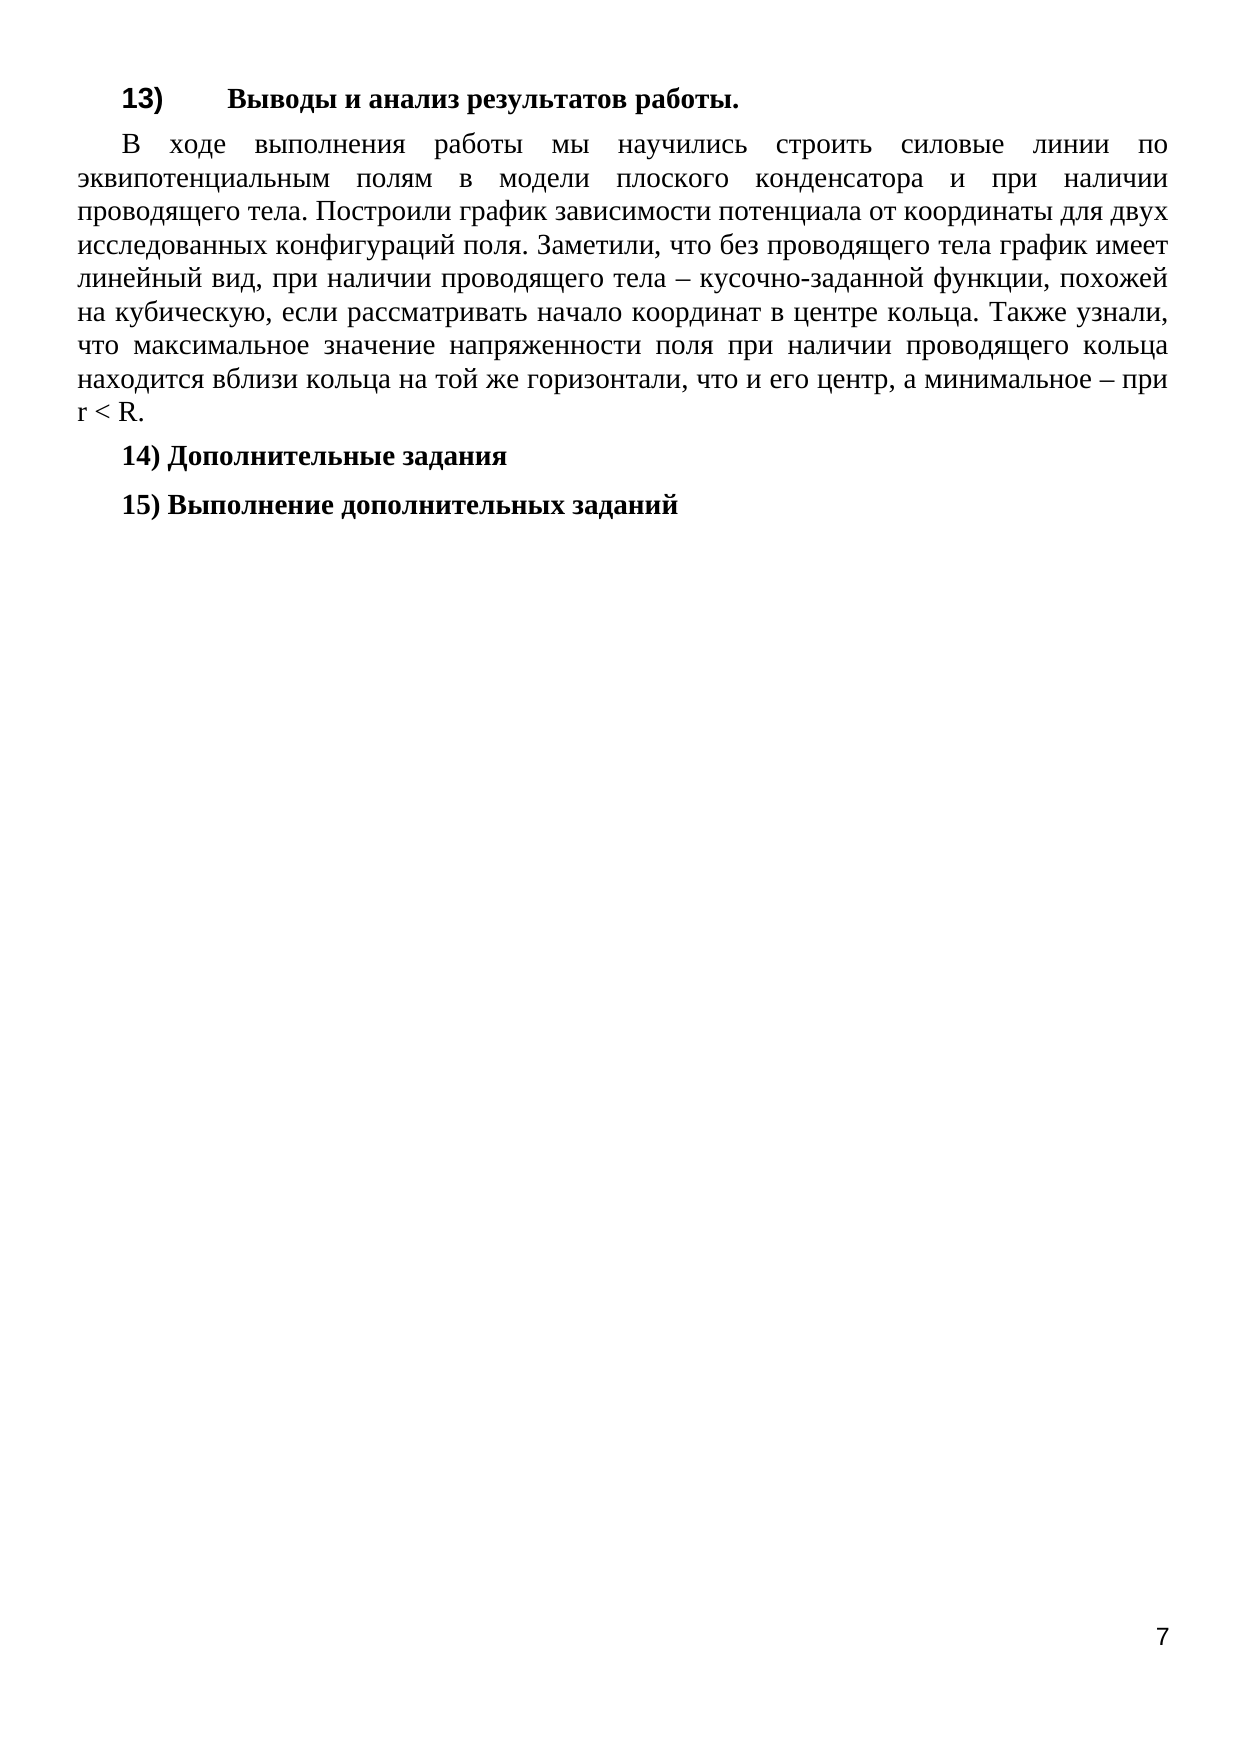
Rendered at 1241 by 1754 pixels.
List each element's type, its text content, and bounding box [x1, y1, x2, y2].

list 15) Выполнение дополнительных заданий [121, 487, 1169, 521]
list 14) Дополнительные задания [121, 438, 1169, 472]
text В ходе выполнения работы мы научились строить силовые линии по эквипотенциальным полям в модели плоского конденсатора и при наличии проводящего тела. Построили график зависимости потенциала от координаты для двух исследованных конфигураций поля. Заметили, что без проводящего тела график имеет линейный вид, при наличии проводящего тела – кусочно-заданной функции, похожей на кубическую, если рассматривать начало координат в центре кольца. Также узнали, что максимальное значение напряженности поля при наличии проводящего кольца находится вблизи кольца на той же горизонтали, что и его центр, а минимальное – при r < R. [77, 126, 1169, 428]
list Выводы и анализ результатов работы. [121, 81, 1169, 115]
